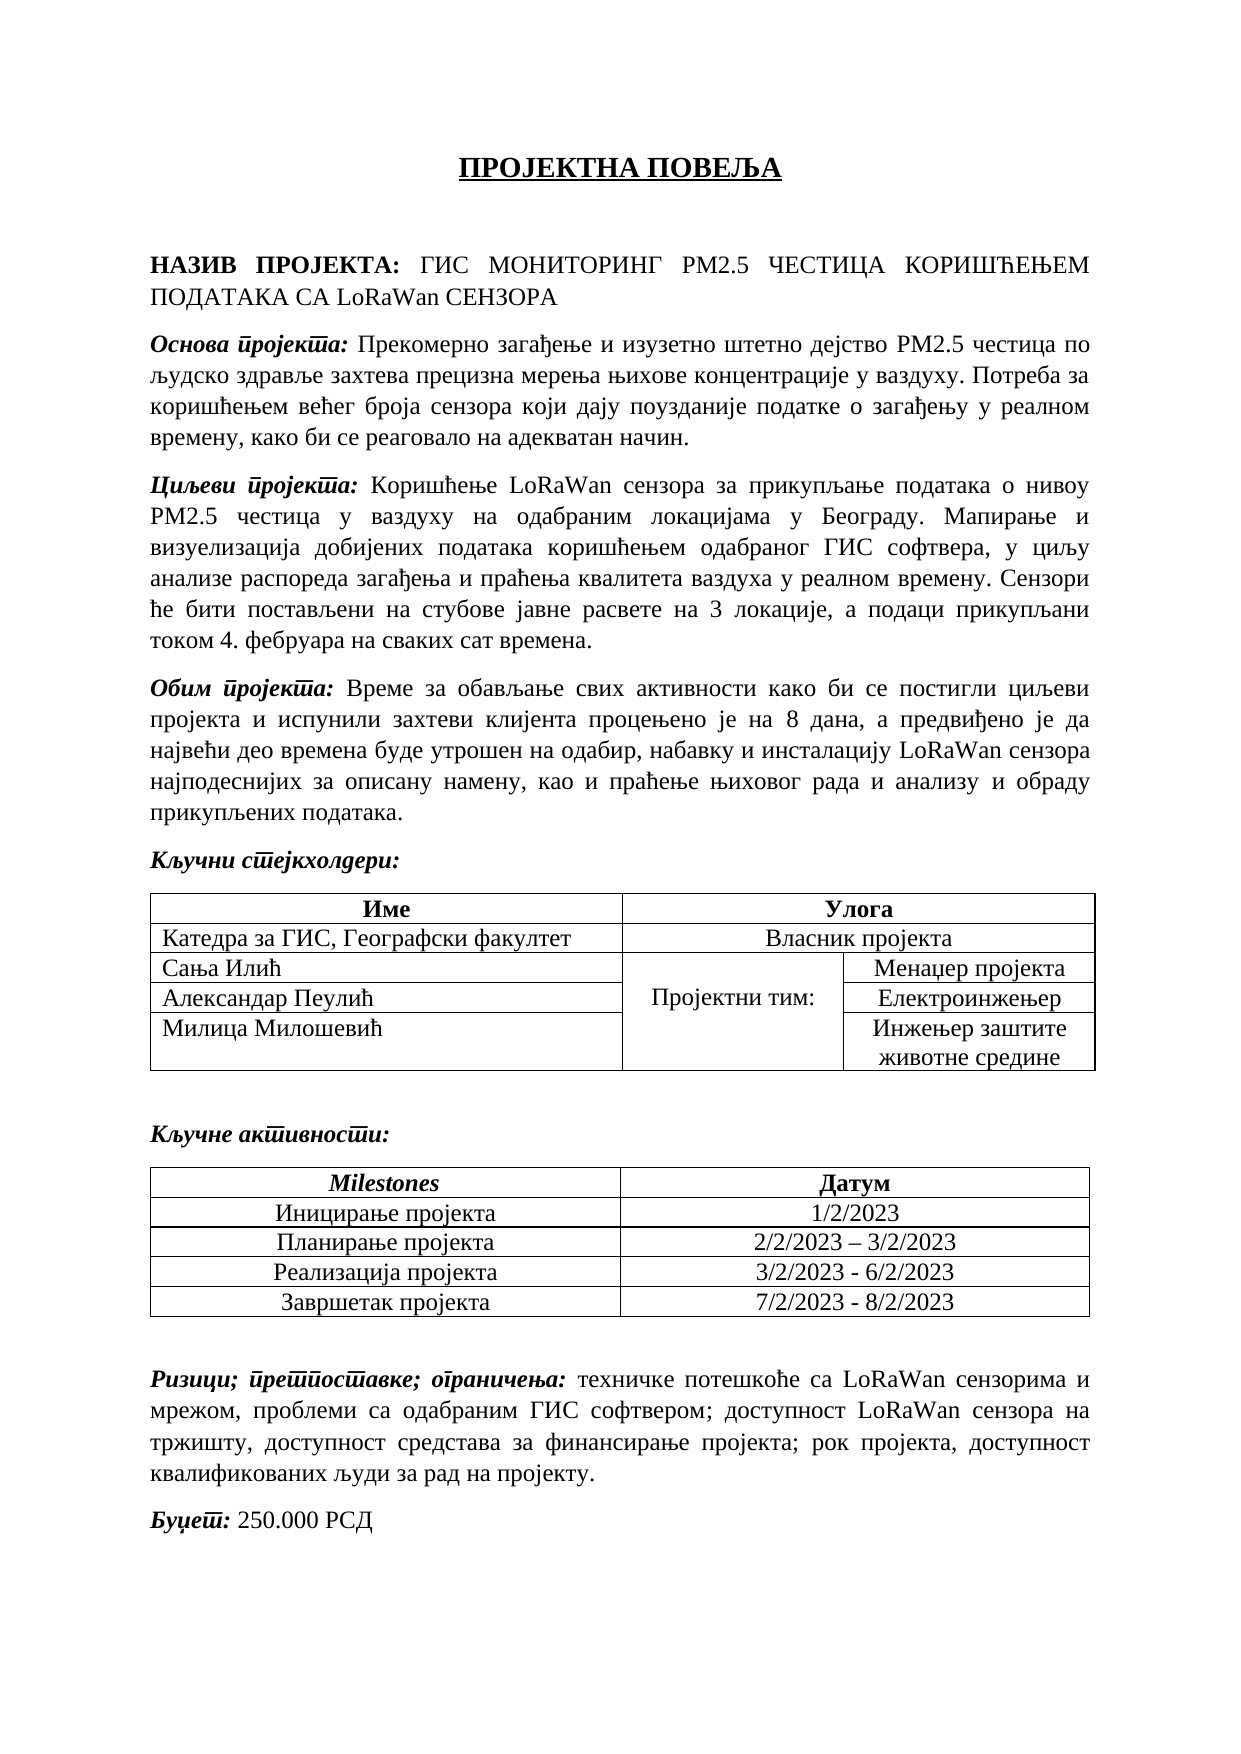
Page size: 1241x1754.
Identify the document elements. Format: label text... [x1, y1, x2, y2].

table_cell 7/2/2023 - 8/2/2023 [621, 1287, 1089, 1316]
text ПРОЈЕКТНА ПОВЕЉА [150, 150, 1090, 183]
table_cell Инжењер заштите животне средине [844, 1013, 1094, 1070]
table_cell 1/2/2023 [621, 1198, 1089, 1226]
table_cell Иницирање пројекта [151, 1198, 620, 1226]
table_cell Катедра за ГИС, Географски факултет [151, 924, 622, 952]
text Ризици; претпоставке; ограничења: техничке потешкоће са LoRaWan сензорима и мрежом, проблеми са одабраним ГИС софтвером; доступност LoRaWan сензора на тржишту, доступност средстава за финансирање пројекта; рок пројекта, доступност квалификованих људи за рад на пројекту. [150, 1364, 1090, 1486]
table_cell Милица Милошевић [151, 1013, 622, 1070]
table_cell Електроинжењер [844, 983, 1094, 1012]
text Кључне активности: [150, 1119, 1090, 1148]
table_cell 3/2/2023 - 6/2/2023 [621, 1257, 1089, 1286]
table_cell Пројектни тим: [623, 953, 843, 1070]
table_cell Менаџер пројекта [844, 953, 1094, 982]
table_cell 2/2/2023 – 3/2/2023 [621, 1228, 1089, 1256]
table_cell Александар Пеулић [151, 983, 622, 1012]
text Буџет: 250.000 РСД [150, 1505, 1090, 1534]
table_cell Планирање пројекта [151, 1228, 620, 1256]
table_header Датум [621, 1168, 1089, 1197]
text Кључни стејкхолдери: [150, 845, 1090, 874]
table_cell Власник пројекта [623, 924, 1094, 952]
text Циљеви пројекта: Коришћење LoRaWan сензора за прикупљање података о нивоу PM2.5 честица у ваздуху на одабраним локацијама у Београду. Мапирање и визуелизација добијених података коришћењем одабраног ГИС софтвера, у циљу анализе распореда загађења и праћења квалитета ваздуха у реалном времену. Сензори ће бити постављени на стубове јавне расветe на 3 локације, а подаци прикупљани током 4. фебруара на сваких сат времена. [150, 470, 1090, 654]
text Обим пројекта: Време за обављање свих активности како би се постигли циљеви пројекта и испунили захтеви клијента процењено је на 8 дана, а предвиђено је да највећи део времена буде утрошен на одабир, набавку и инсталацију LoRaWan сензора најподеснијих за описану намену, као и праћење њиховог рада и анализу и обраду прикупљених података. [150, 673, 1090, 826]
table_header Milestones [151, 1168, 620, 1197]
table_header Улога [623, 894, 1094, 922]
table_cell Сања Илић [151, 953, 622, 982]
table_cell Завршетак пројекта [151, 1287, 620, 1316]
table_header Име [151, 894, 622, 922]
text Основа пројекта: Прекомерно загађење и изузетно штетно дејство PM2.5 честица по људско здравље захтева прецизна мерења њихове концентрације у ваздуху. Потреба за коришћењем већег броја сензора који дају поузданије податке о загађењу у реалном времену, како би се реаговало на адекватан начин. [150, 329, 1090, 451]
table_cell Реализација пројекта [151, 1257, 620, 1286]
text НАЗИВ ПРОЈЕКТА: ГИС МОНИТОРИНГ PM2.5 ЧЕСТИЦА КОРИШЋЕЊЕМ ПОДАТАКА СА LoRaWan СЕНЗОРА [150, 251, 1090, 310]
